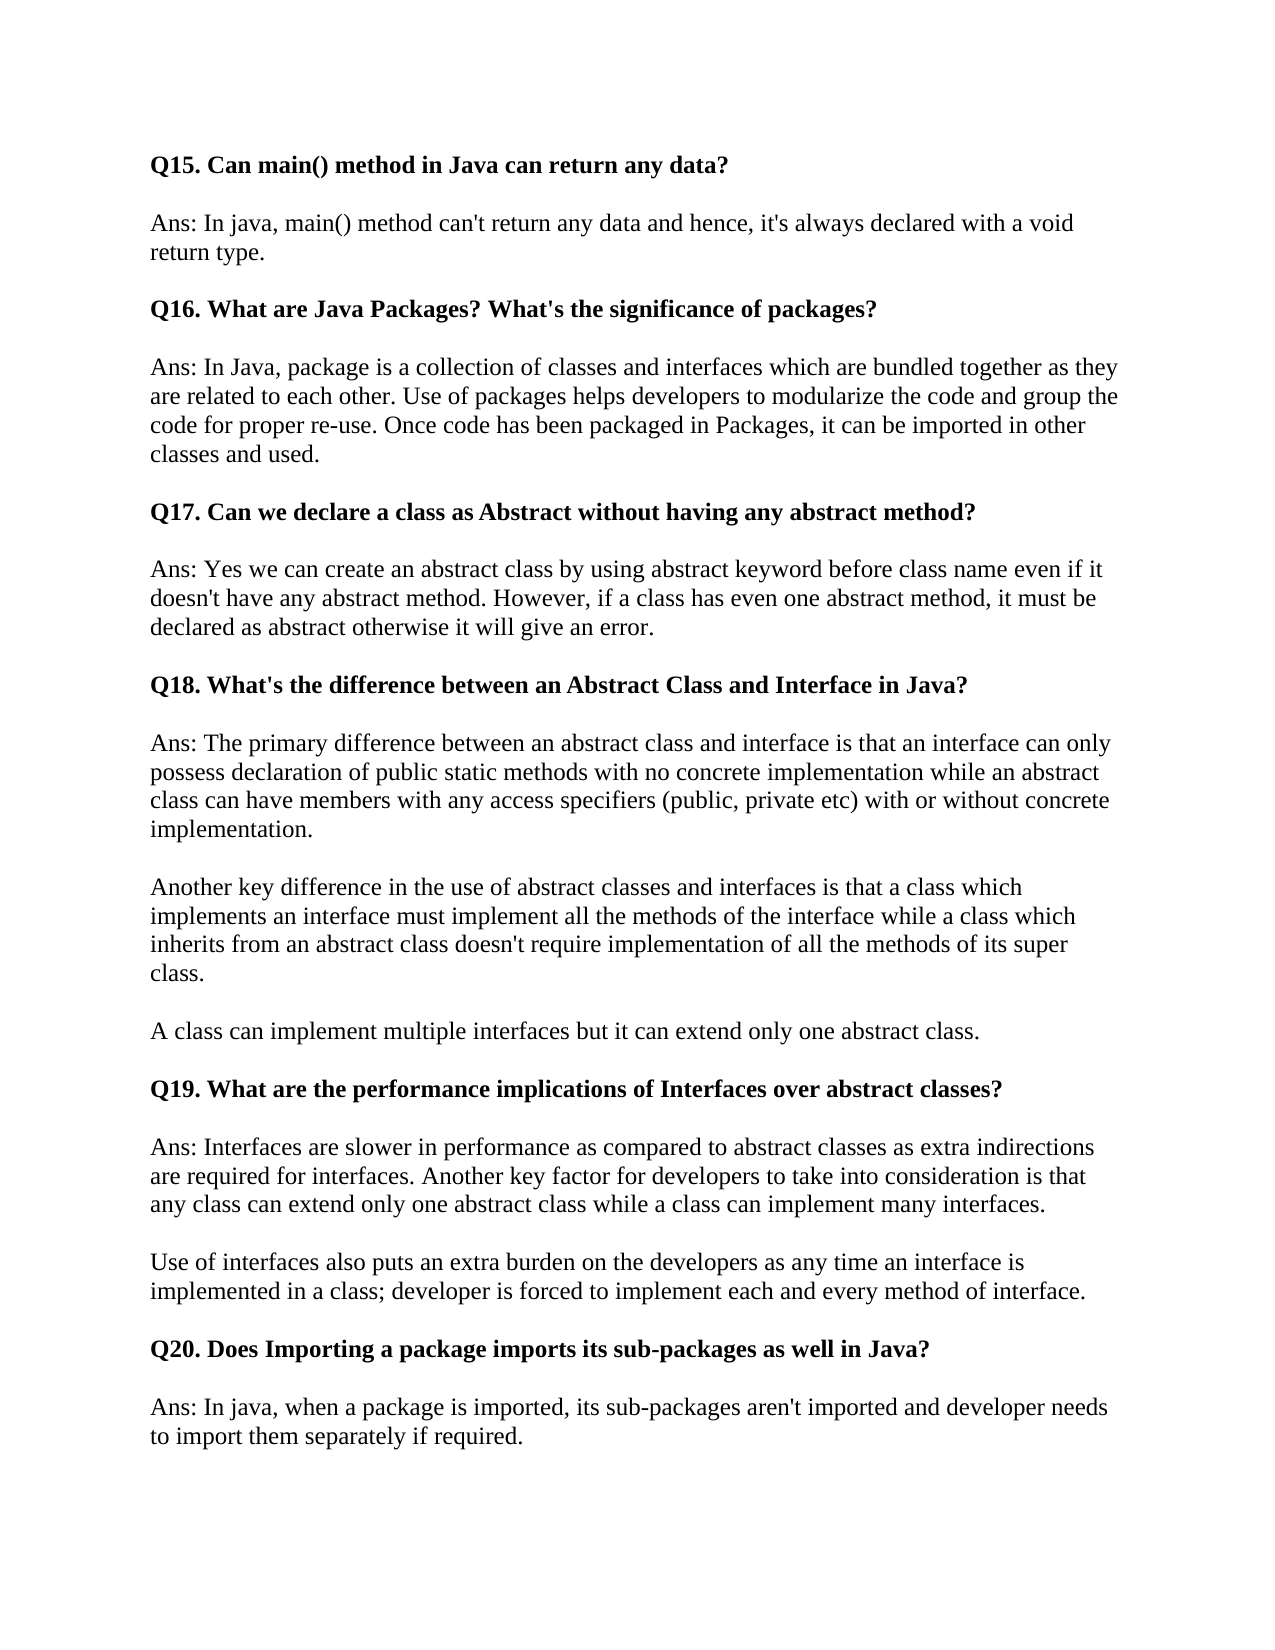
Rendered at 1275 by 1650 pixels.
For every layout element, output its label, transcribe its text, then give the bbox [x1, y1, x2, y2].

text Q15. Can main() method in Java can return any data? [150, 150, 1125, 179]
text Ans: Yes we can create an abstract class by using abstract keyword before class name even if it doesn't have any abstract method. However, if a class has even one abstract method, it must be declared as abstract otherwise it will give an error. [150, 554, 1125, 641]
text Ans: In Java, package is a collection of classes and interfaces which are bundled together as they are related to each other. Use of packages helps developers to modularize the code and group the code for proper re-use. Once code has been packaged in Packages, it can be imported in other classes and used. [150, 352, 1125, 467]
subtitle Q19. What are the performance implications of Interfaces over abstract classes? [150, 1074, 1125, 1103]
text Q16. What are Java Packages? What's the significance of packages? [150, 294, 1125, 323]
text Ans: Interfaces are slower in performance as compared to abstract classes as extra indirections are required for interfaces. Another key factor for developers to take into consideration is that any class can extend only one abstract class while a class can implement many interfaces. [150, 1132, 1125, 1218]
text Another key difference in the use of abstract classes and interfaces is that a class which implements an interface must implement all the methods of the interface while a class which inherits from an abstract class doesn't require implementation of all the methods of its super class. [150, 872, 1125, 987]
subtitle Q18. What's the difference between an Abstract Class and Interface in Java? [150, 670, 1125, 699]
subtitle Q17. Can we declare a class as Abstract without having any abstract method? [150, 497, 1125, 525]
text Use of interfaces also puts an extra burden on the developers as any time an interface is implemented in a class; developer is forced to implement each and every method of interface. [150, 1247, 1125, 1305]
text Ans: The primary difference between an abstract class and interface is that an interface can only possess declaration of public static methods with no concrete implementation while an abstract class can have members with any access specifiers (public, private etc) with or without concrete implementation. [150, 728, 1125, 843]
text A class can implement multiple interfaces but it can extend only one abstract class. [150, 1016, 1125, 1045]
text Q20. Does Importing a package imports its sub-packages as well in Java? [150, 1334, 1125, 1363]
text Ans: In java, main() method can't return any data and hence, it's always declared with a void return type. [150, 208, 1125, 265]
text Ans: In java, when a package is imported, its sub-packages aren't imported and developer needs to import them separately if required. [150, 1392, 1125, 1449]
